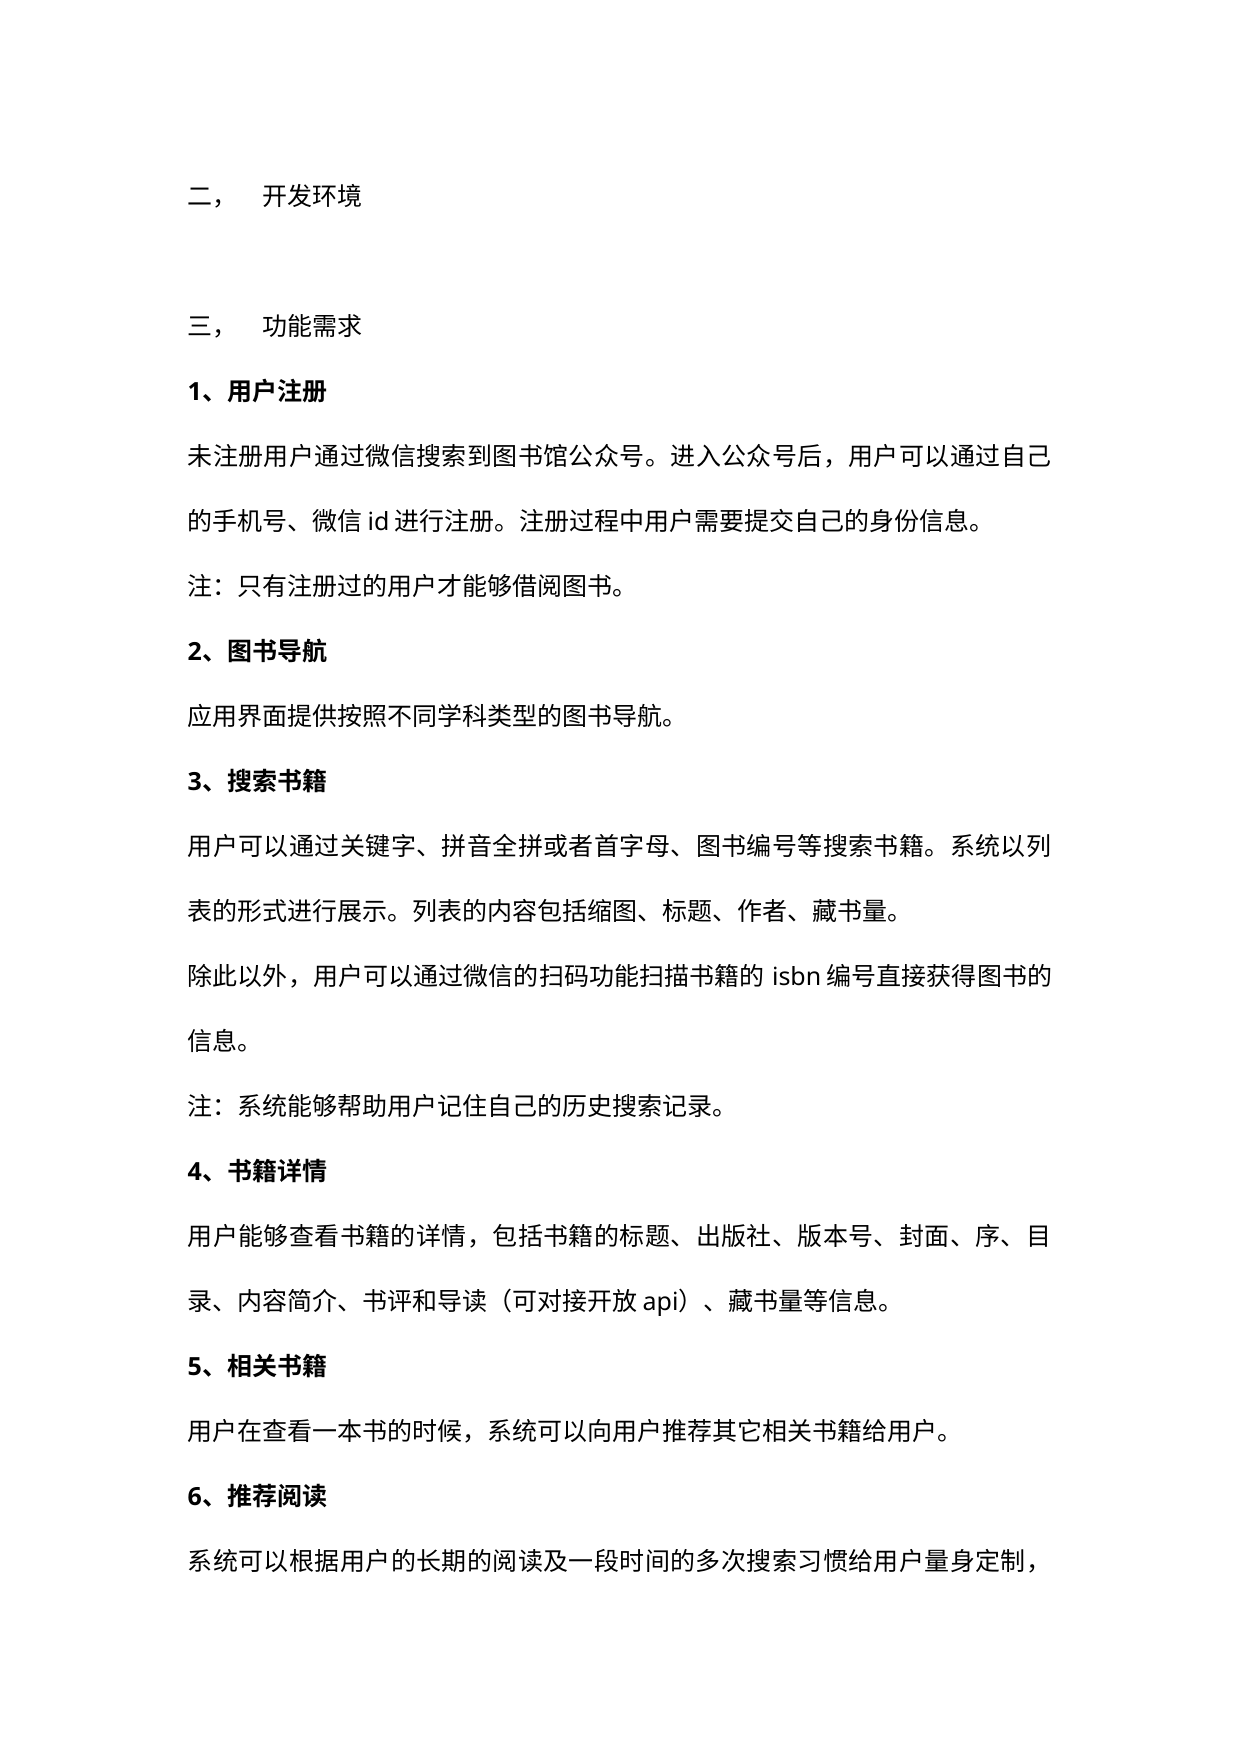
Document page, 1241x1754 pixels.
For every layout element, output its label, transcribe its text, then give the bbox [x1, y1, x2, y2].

text 5、相关书籍 [187, 1332, 1053, 1397]
text 注：只有注册过的用户才能够借阅图书。 [187, 552, 1053, 617]
text 应用界面提供按照不同学科类型的图书导航。 [187, 682, 1053, 747]
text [187, 1527, 1053, 1592]
text 用户在查看一本书的时候，系统可以向用户推荐其它相关书籍给用户。 [187, 1397, 1053, 1462]
list 功能需求 [187, 292, 1053, 357]
text 6、推荐阅读 [187, 1462, 1053, 1527]
text 3、搜索书籍 [187, 747, 1053, 812]
text 2、图书导航 [187, 617, 1053, 682]
text 除此以外，用户可以通过微信的扫码功能扫描书籍的isbn编号直接获得图书的信息。 [187, 942, 1053, 1072]
text 4、书籍详情 [187, 1137, 1053, 1202]
text 用户可以通过关键字、拼音全拼或者首字母、图书编号等搜索书籍。系统以列表的形式进行展示。列表的内容包括缩图、标题、作者、藏书量。 [187, 812, 1053, 942]
text 未注册用户通过微信搜索到图书馆公众号。进入公众号后，用户可以通过自己的手机号、微信id进行注册。注册过程中用户需要提交自己的身份信息。 [187, 422, 1053, 552]
list 开发环境 [187, 162, 1053, 227]
text 1、用户注册 [187, 357, 1053, 422]
text 用户能够查看书籍的详情，包括书籍的标题、出版社、版本号、封面、序、目录、内容简介、书评和导读（可对接开放api）、藏书量等信息。 [187, 1202, 1053, 1332]
text 注：系统能够帮助用户记住自己的历史搜索记录。 [187, 1072, 1053, 1137]
